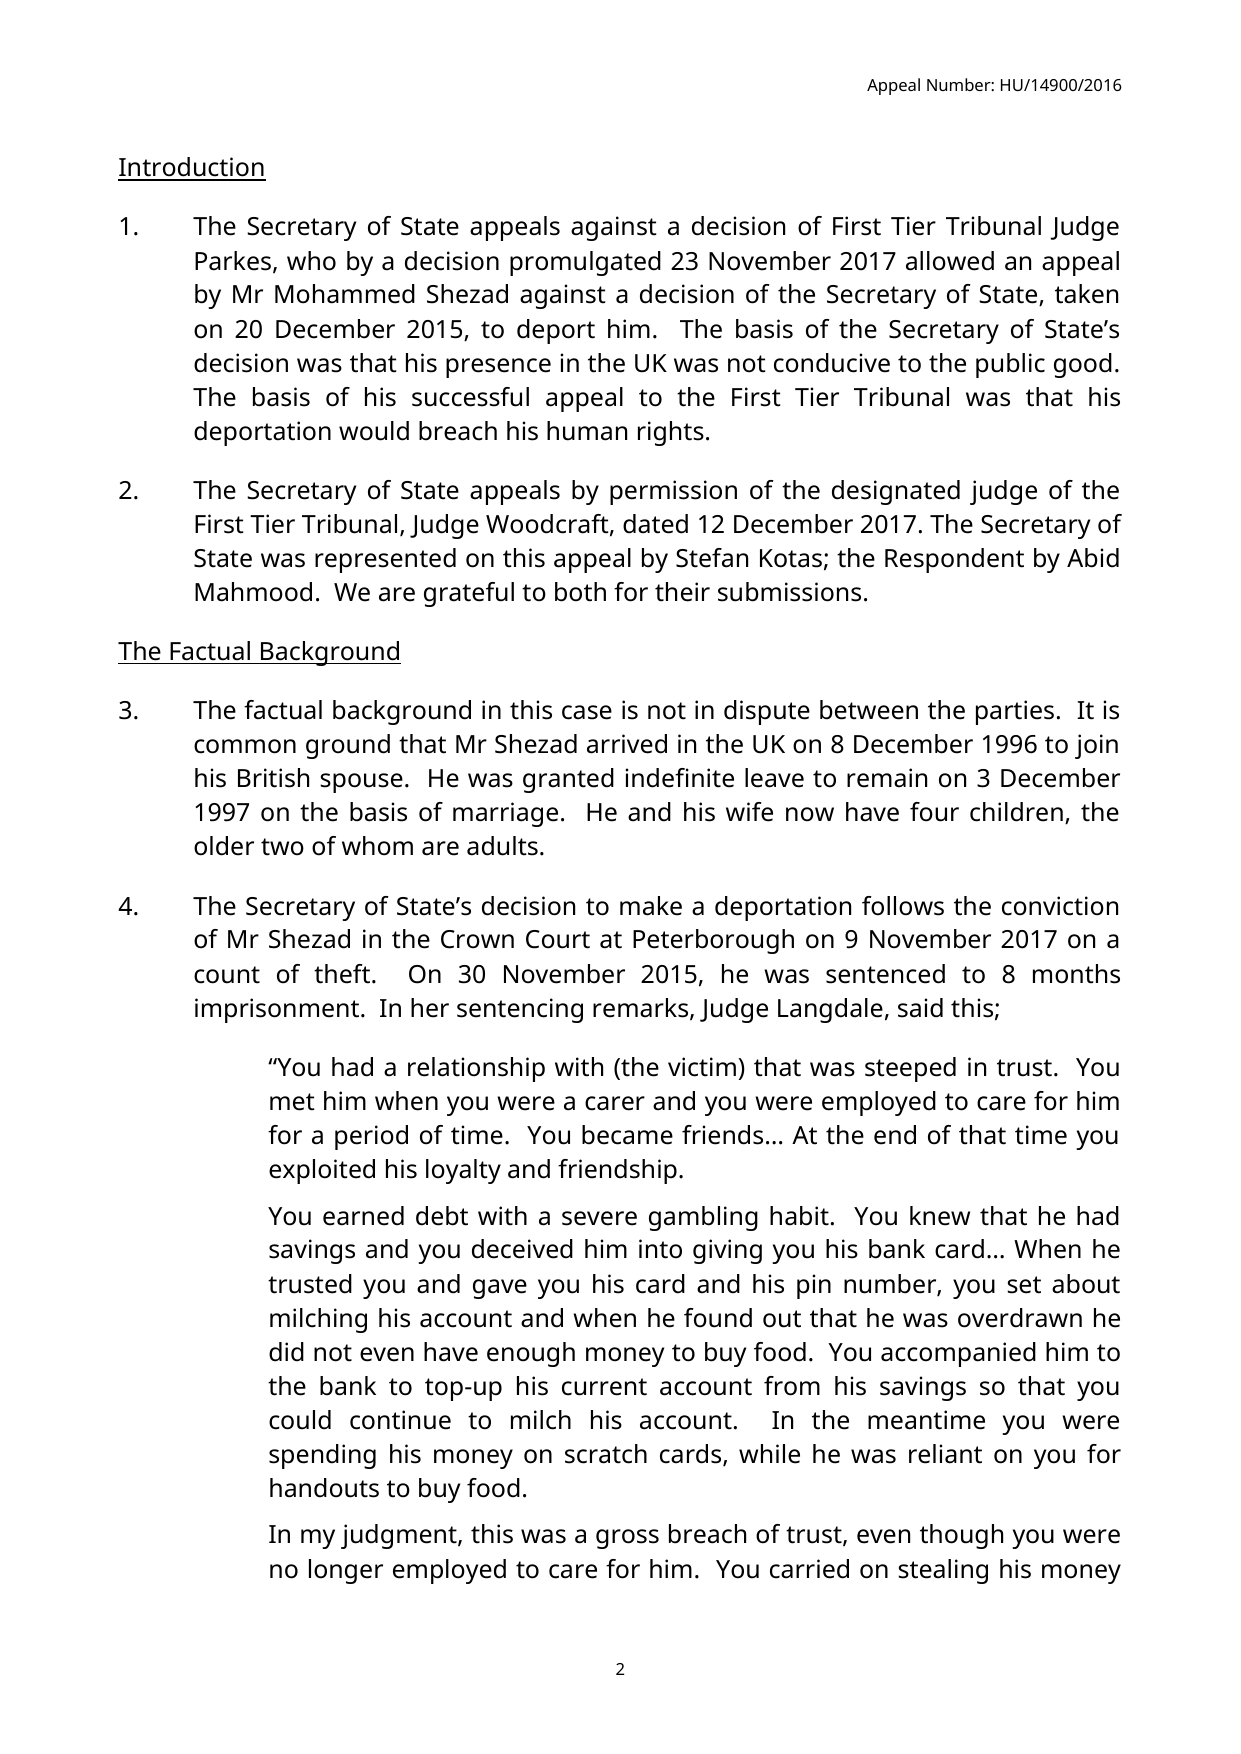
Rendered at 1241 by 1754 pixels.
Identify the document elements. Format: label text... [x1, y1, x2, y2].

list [268, 1517, 1122, 1585]
list “You had a relationship with (the victim) that was steeped in trust. You met him when you were a carer and you were employed to care for him for a period of time. You became friends… At the end of that time you exploited his loyalty and friendship. [268, 1049, 1122, 1186]
text The Secretary of State appeals against a decision of First Tier Tribunal Judge Parkes, who by a decision promulgated 23 November 2017 allowed an appeal by Mr Mohammed Shezad against a decision of the Secretary of State, taken on 20 December 2015, to deport him. The basis of the Secretary of State’s decision was that his presence in the UK was not conducive to the public good. The basis of his successful appeal to the First Tier Tribunal was that his deportation would breach his human rights. [118, 209, 1122, 447]
list The Factual Background [118, 634, 1122, 668]
text Introduction [118, 150, 1122, 184]
text The Secretary of State’s decision to make a deportation follows the conviction of Mr Shezad in the Crown Court at Peterborough on 9 November 2017 on a count of theft. On 30 November 2015, he was sentenced to 8 months imprisonment. In her sentencing remarks, Judge Langdale, said this; [118, 888, 1122, 1024]
text The factual background in this case is not in dispute between the parties. It is common ground that Mr Shezad arrived in the UK on 8 December 1996 to join his British spouse. He was granted indefinite leave to remain on 3 December 1997 on the basis of marriage. He and his wife now have four children, the older two of whom are adults. [118, 693, 1122, 863]
text The Secretary of State appeals by permission of the designated judge of the First Tier Tribunal, Judge Woodcraft, dated 12 December 2017. The Secretary of State was represented on this appeal by Stefan Kotas; the Respondent by Abid Mahmood. We are grateful to both for their submissions. [118, 472, 1122, 609]
list You earned debt with a severe gambling habit. You knew that he had savings and you deceived him into giving you his bank card… When he trusted you and gave you his card and his pin number, you set about milching his account and when he found out that he was overdrawn he did not even have enough money to buy food. You accompanied him to the bank to top-up his current account from his savings so that you could continue to milch his account. In the meantime you were spending his money on scratch cards, while he was reliant on you for handouts to buy food. [268, 1198, 1122, 1505]
